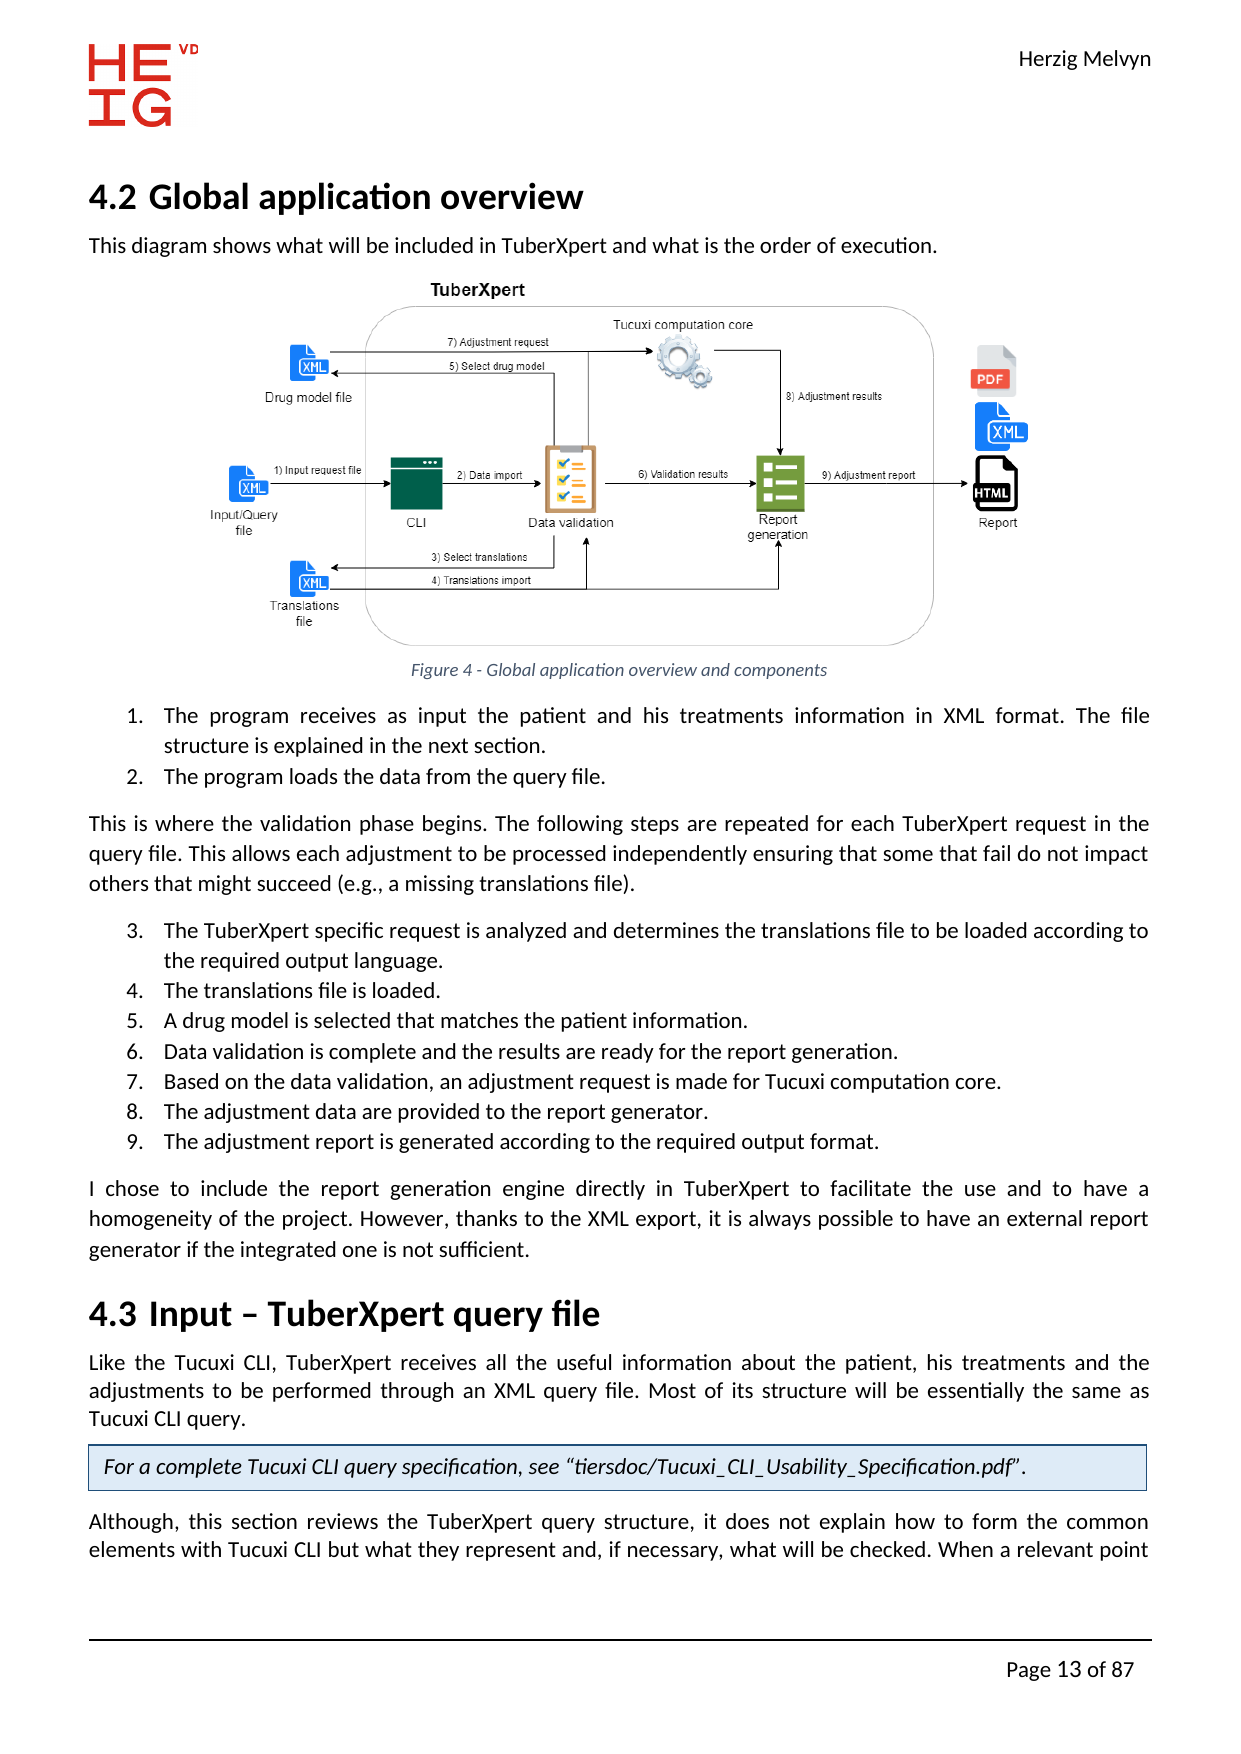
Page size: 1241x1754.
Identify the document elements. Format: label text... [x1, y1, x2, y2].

list The adjustment data are provided to the report generator. [126, 1097, 1152, 1125]
text This diagram shows what will be included in TuberXpert and what is the order of execution. [89, 231, 1152, 259]
list The program loads the data from the query file. [126, 762, 1152, 790]
list A drug model is selected that matches the patient information. [126, 1007, 1152, 1035]
list The program receives as input the patient and his treatments information in XML format. The file structure is explained in the next section. [126, 701, 1152, 760]
subtitle Input – TuberXpert query file [89, 1290, 1152, 1336]
list The adjustment report is generated according to the required output format. [126, 1127, 1152, 1156]
list The translations file is loaded. [126, 976, 1152, 1004]
text Like the Tucuxi CLI, TuberXpert receives all the useful information about the patient, his treatments and the adjustments to be performed through an XML query file. Most of its structure will be essentially the same as Tucuxi CLI query. [89, 1348, 1152, 1432]
subtitle Global application overview [89, 173, 1152, 218]
text I chose to include the report generation engine directly in TuberXpert to facilitate the use and to have a homogeneity of the project. However, thanks to the XML export, it is always possible to have an external report generator if the integrated one is not sufficient. [89, 1174, 1152, 1263]
picture [210, 271, 1030, 646]
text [89, 1507, 1152, 1563]
text Figure 4 - Global application overview and components [89, 658, 1152, 681]
list Based on the data validation, an adjustment request is made for Tucuxi computation core. [126, 1067, 1152, 1095]
list The TuberXpert specific request is analyzed and determines the translations file to be loaded according to the required output language. [126, 916, 1152, 974]
text This is where the validation phase begins. The following steps are repeated for each TuberXpert request in the query file. This allows each adjustment to be processed independently ensuring that some that fail do not impact others that might succeed (e.g., a missing translations file). [89, 809, 1152, 897]
list Data validation is complete and the results are ready for the report generation. [126, 1037, 1152, 1065]
picture [88, 44, 198, 127]
